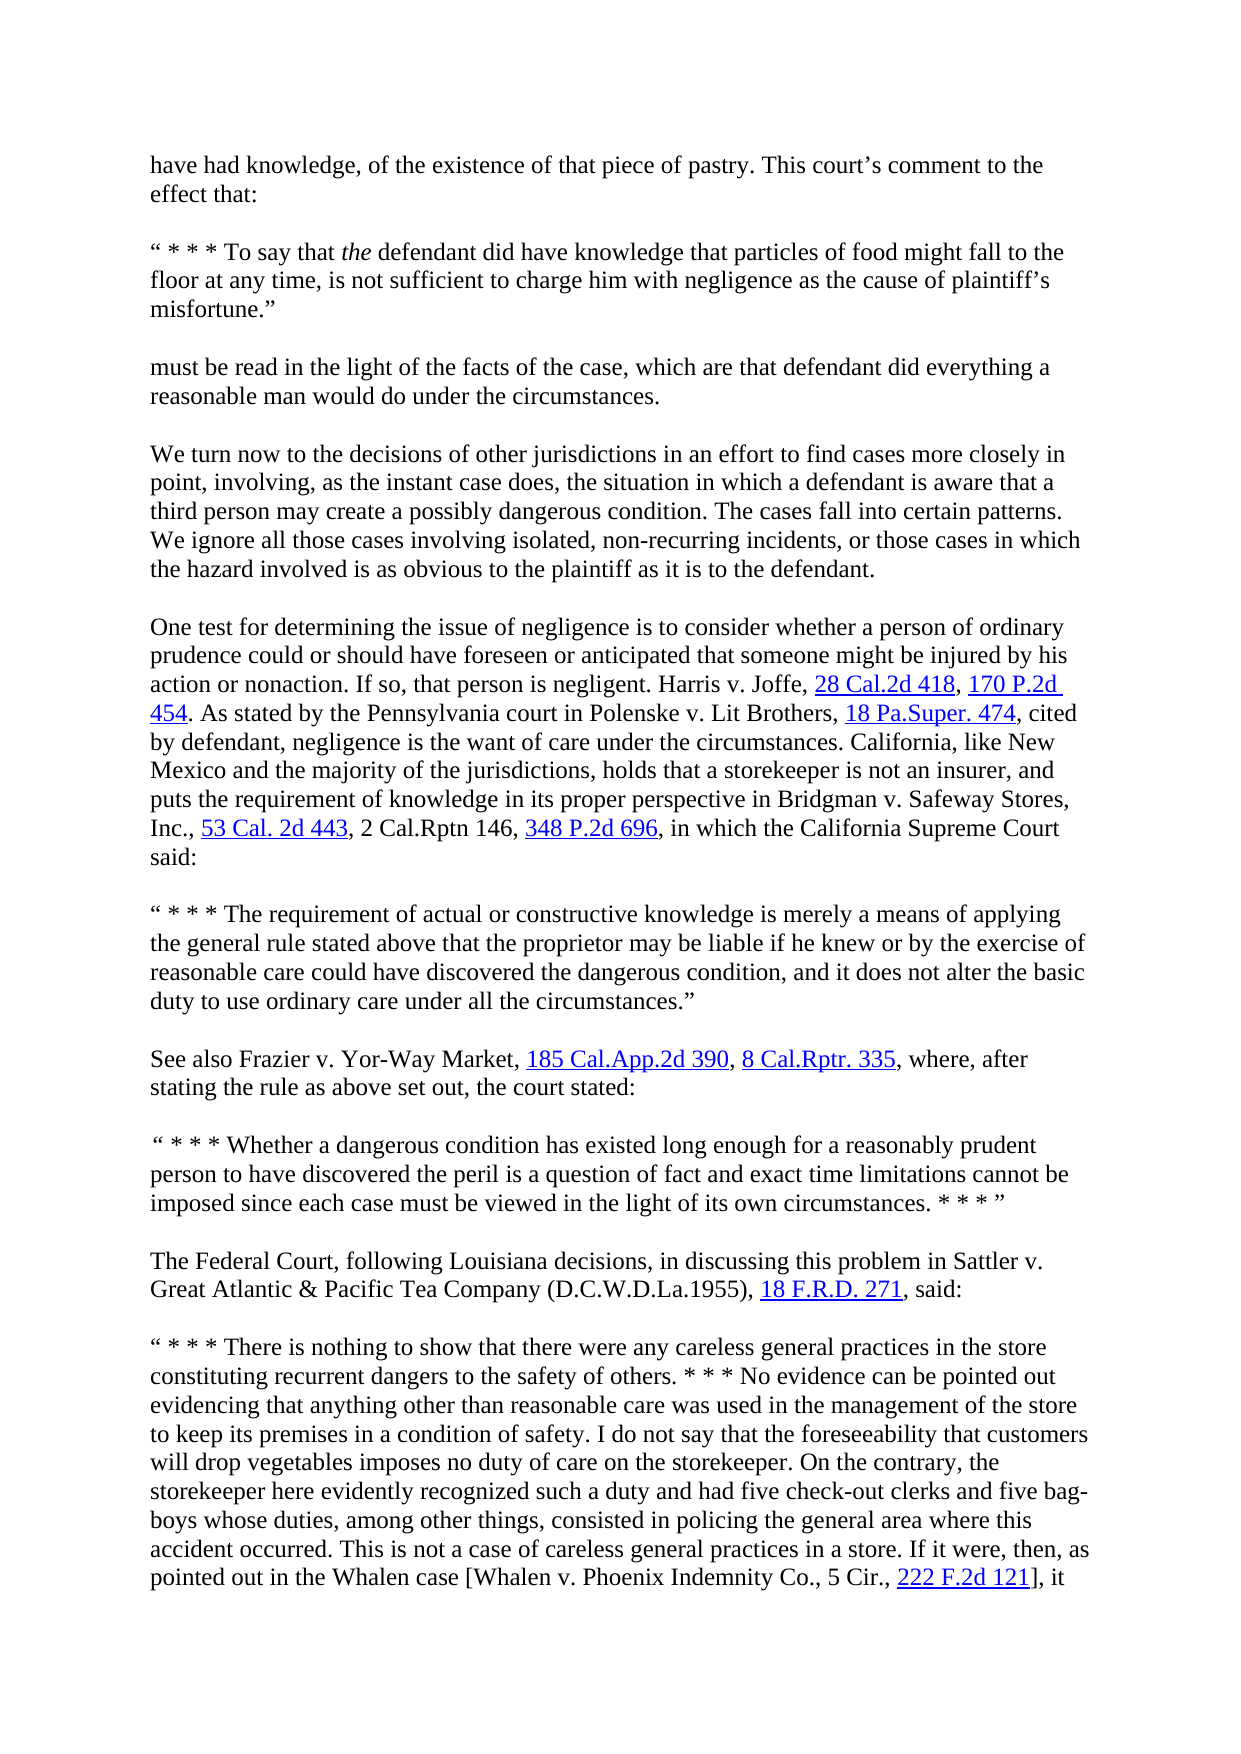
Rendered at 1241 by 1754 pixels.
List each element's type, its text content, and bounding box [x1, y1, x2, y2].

text “ * * * The requirement of actual or constructive knowledge is merely a means of applying the general rule stated above that the proprietor may be liable if he knew or by the exercise of reasonable care could have discovered the dangerous condition, and it does not alter the basic duty to use ordinary care under all the circumstances.” [150, 899, 1090, 1014]
text must be read in the light of the facts of the case, which are that defendant did everything a reasonable man would do under the circumstances. [150, 352, 1090, 409]
text “ * * * To say that the defendant did have knowledge that particles of food might fall to the floor at any time, is not sufficient to charge him with negligence as the cause of plaintiff’s misfortune.” [150, 237, 1090, 323]
text See also Frazier v. Yor-Way Market, 185 Cal.App.2d 390, 8 Cal.Rptr. 335, where, after stating the rule as above set out, the court stated: [150, 1044, 1090, 1101]
text One test for determining the issue of negligence is to consider whether a person of ordinary prudence could or should have foreseen or anticipated that someone might be injured by his action or nonaction. If so, that person is negligent. Harris v. Joffe, 28 Cal.2d 418, 170 P.2d 454. As stated by the Pennsylvania court in Polenske v. Lit Brothers, 18 Pa.Super. 474, cited by defendant, negligence is the want of care under the circumstances. California, like New Mexico and the majority of the jurisdictions, holds that a storekeeper is not an insurer, and puts the requirement of knowledge in its proper perspective in Bridgman v. Safeway Stores, Inc., 53 Cal. 2d 443, 2 Cal.Rptn 146, 348 P.2d 696, in which the California Supreme Court said: [150, 612, 1090, 870]
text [150, 1332, 1090, 1591]
text We turn now to the decisions of other jurisdictions in an effort to find cases more closely in point, involving, as the instant case does, the situation in which a defendant is aware that a third person may create a possibly dangerous condition. The cases fall into certain patterns. We ignore all those cases involving isolated, non-recurring incidents, or those cases in which the hazard involved is as obvious to the plaintiff as it is to the defendant. [150, 439, 1090, 582]
text “ * * * Whether a dangerous condition has existed long enough for a reasonably prudent person to have discovered the peril is a question of fact and exact time limitations cannot be imposed since each case must be viewed in the light of its own circumstances. * * * ” [150, 1130, 1090, 1217]
text The Federal Court, following Louisiana decisions, in discussing this problem in Sattler v. Great Atlantic & Pacific Tea Company (D.C.W.D.La.1955), 18 F.R.D. 271, said: [150, 1246, 1090, 1303]
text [150, 150, 1090, 207]
